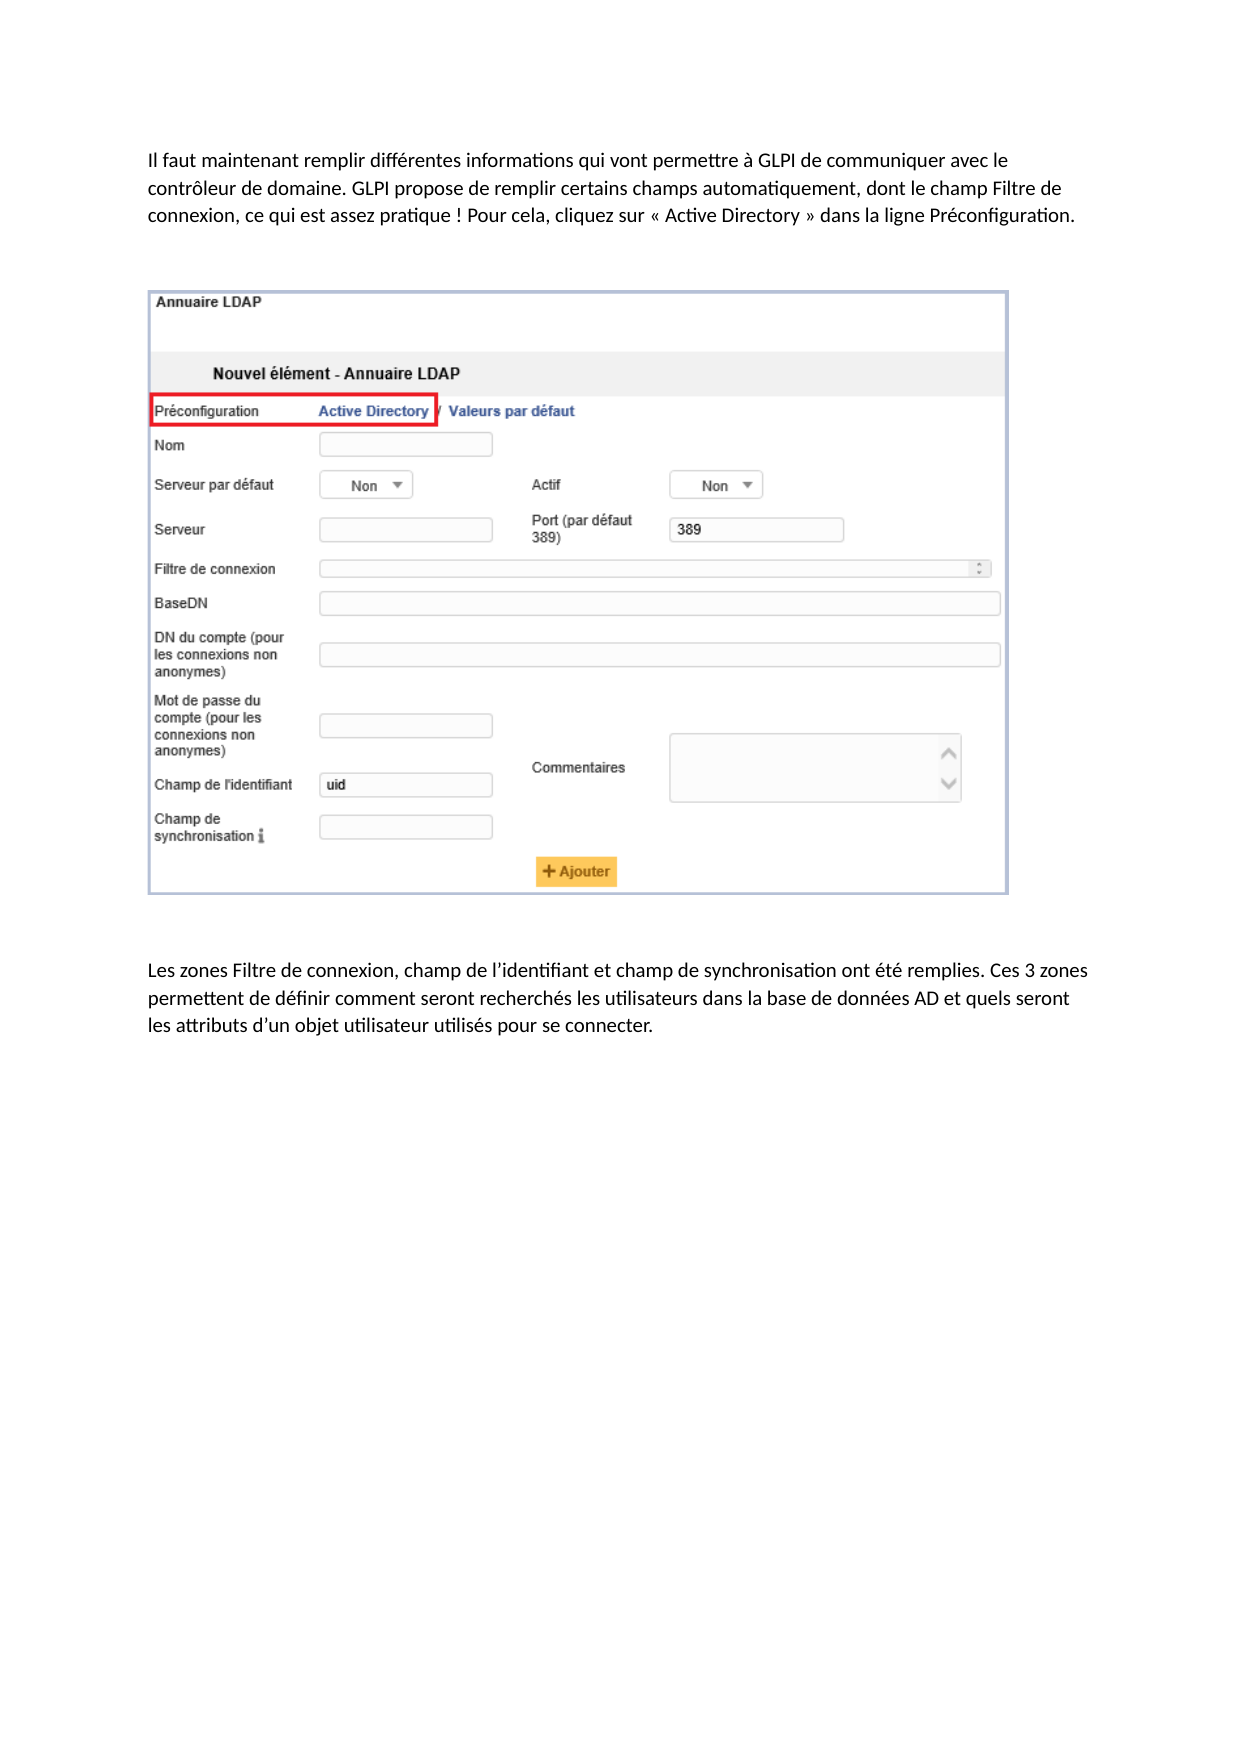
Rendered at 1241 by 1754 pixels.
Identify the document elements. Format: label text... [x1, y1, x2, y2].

text Les zones Filtre de connexion, champ de l’identifiant et champ de synchronisation ont été remplies. Ces 3 zones permettent de définir comment seront recherchés les utilisateurs dans la base de données AD et quels seront les attributs d’un objet utilisateur utilisés pour se connecter. [148, 957, 1093, 1037]
text Il faut maintenant remplir différentes informations qui vont permettre à GLPI de communiquer avec le contrôleur de domaine. GLPI propose de remplir certains champs automatiquement, dont le champ Filtre de connexion, ce qui est assez pratique ! Pour cela, cliquez sur « Active Directory » dans la ligne Préconfiguration. [148, 148, 1093, 228]
picture [147, 290, 1009, 895]
